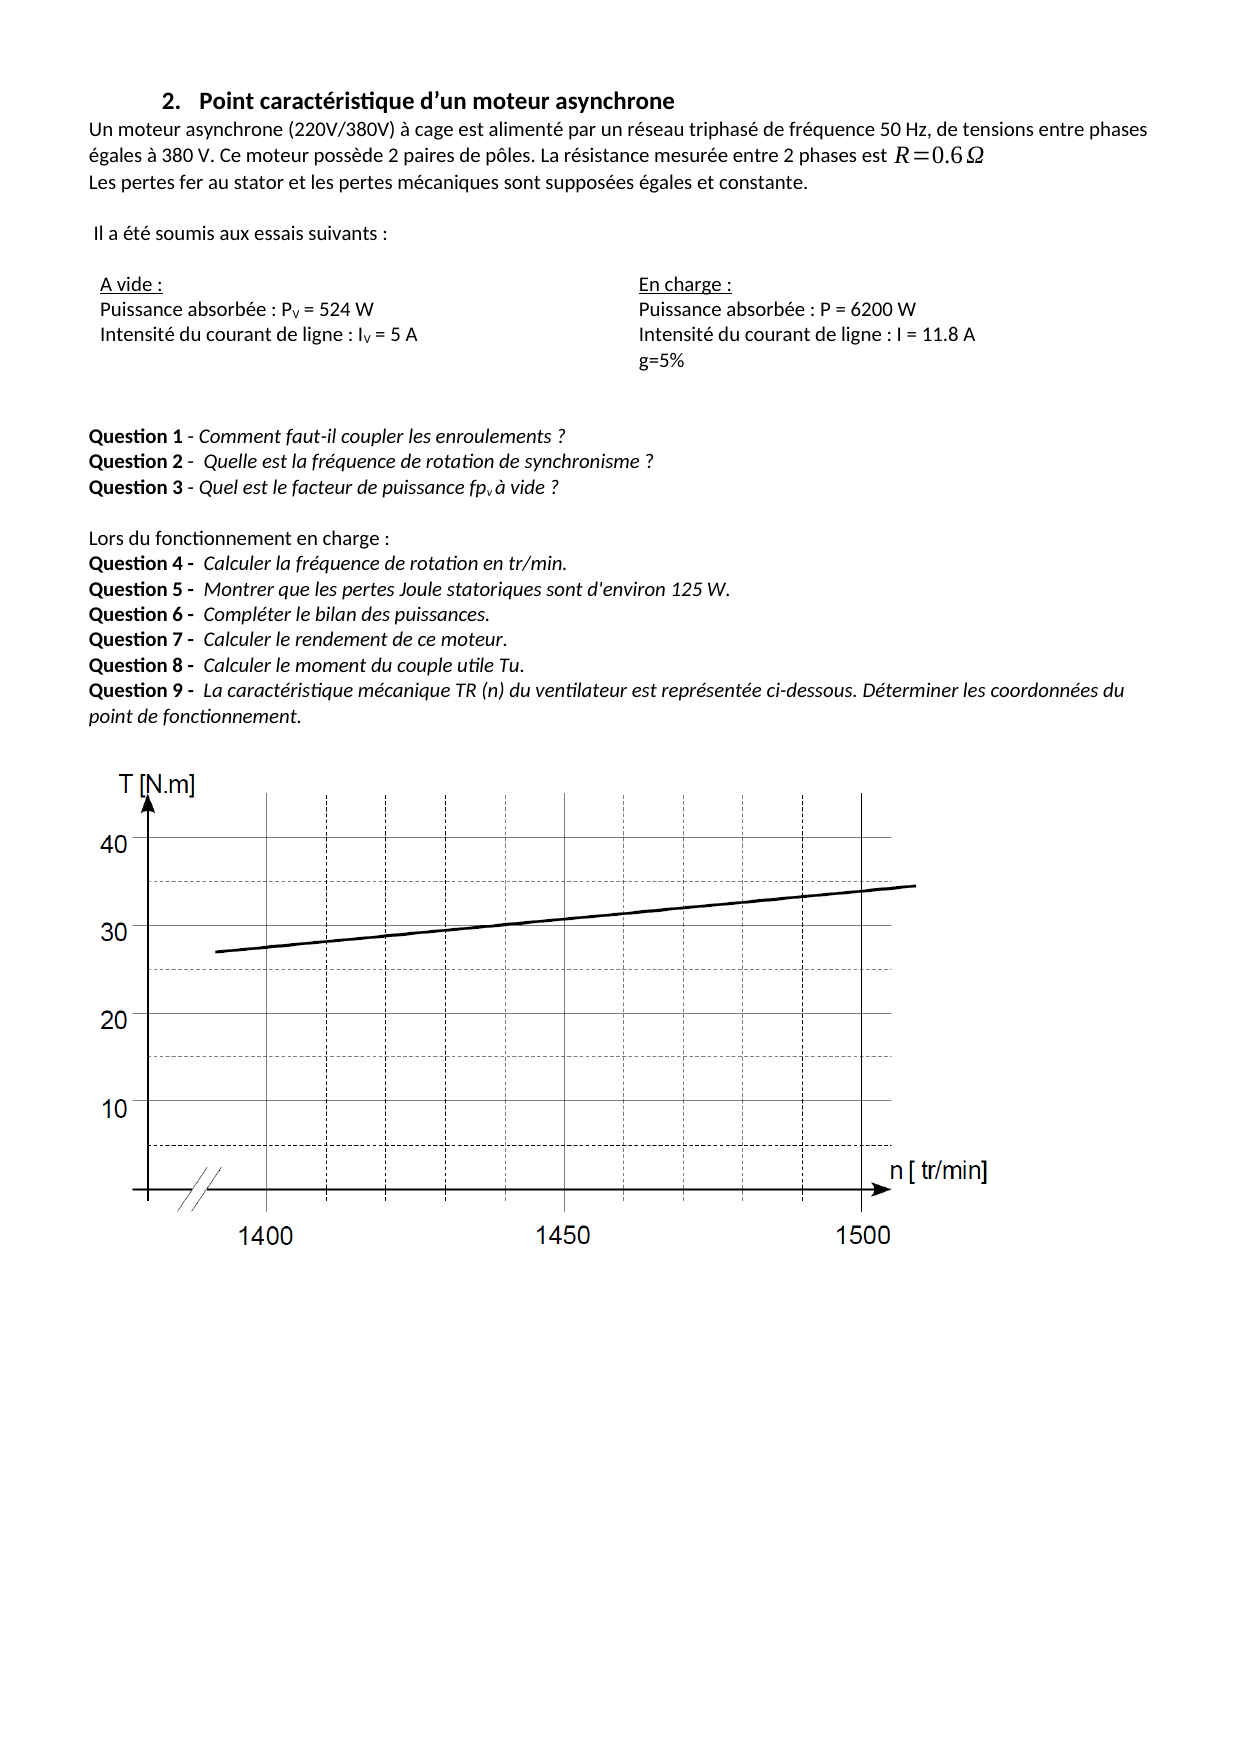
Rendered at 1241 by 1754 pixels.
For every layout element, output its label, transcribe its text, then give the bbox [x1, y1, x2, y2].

picture [88, 753, 996, 1250]
text Question 1 - Comment faut-il coupler les enroulements ? [89, 423, 1166, 449]
text Question 7 - Calculer le rendement de ce moteur. [89, 627, 1166, 652]
text Question 4 - Calculer la fréquence de rotation en tr/min. [89, 550, 1166, 576]
text Les pertes fer au stator et les pertes mécaniques sont supposées égales et constante. [89, 169, 1166, 194]
table_header A vide : Puissance absorbée : PV = 524 W Intensité du courant de ligne : IV = 5 A [89, 271, 627, 398]
text Lors du fonctionnement en charge : [89, 525, 1166, 550]
text Il a été soumis aux essais suivants : [89, 220, 1166, 245]
text Un moteur asynchrone (220V/380V) à cage est alimenté par un réseau triphasé de fréquence 50 Hz, de tensions entre phases égales à 380 V. Ce moteur possède 2 paires de pôles. La résistance mesurée entre 2 phases est [89, 116, 1166, 169]
text Question 5 - Montrer que les pertes Joule statoriques sont d'environ 125 W. [89, 576, 1166, 601]
text Question 6 - Compléter le bilan des puissances. [89, 601, 1166, 627]
text Question 3 - Quel est le facteur de puissance fpv à vide ? [89, 474, 1166, 499]
list Point caractéristique d’un moteur asynchrone [162, 86, 1166, 116]
text Question 9 - La caractéristique mécanique TR (n) du ventilateur est représentée ci-dessous. Déterminer les coordonnées du point de fonctionnement. [89, 677, 1166, 728]
text Question 8 - Calculer le moment du couple utile Tu. [89, 652, 1166, 677]
table_header En charge : Puissance absorbée : P = 6200 W Intensité du courant de ligne : I = 11.8 A g=5% [628, 271, 1166, 398]
text Question 2 - Quelle est la fréquence de rotation de synchronisme ? [89, 449, 1166, 474]
